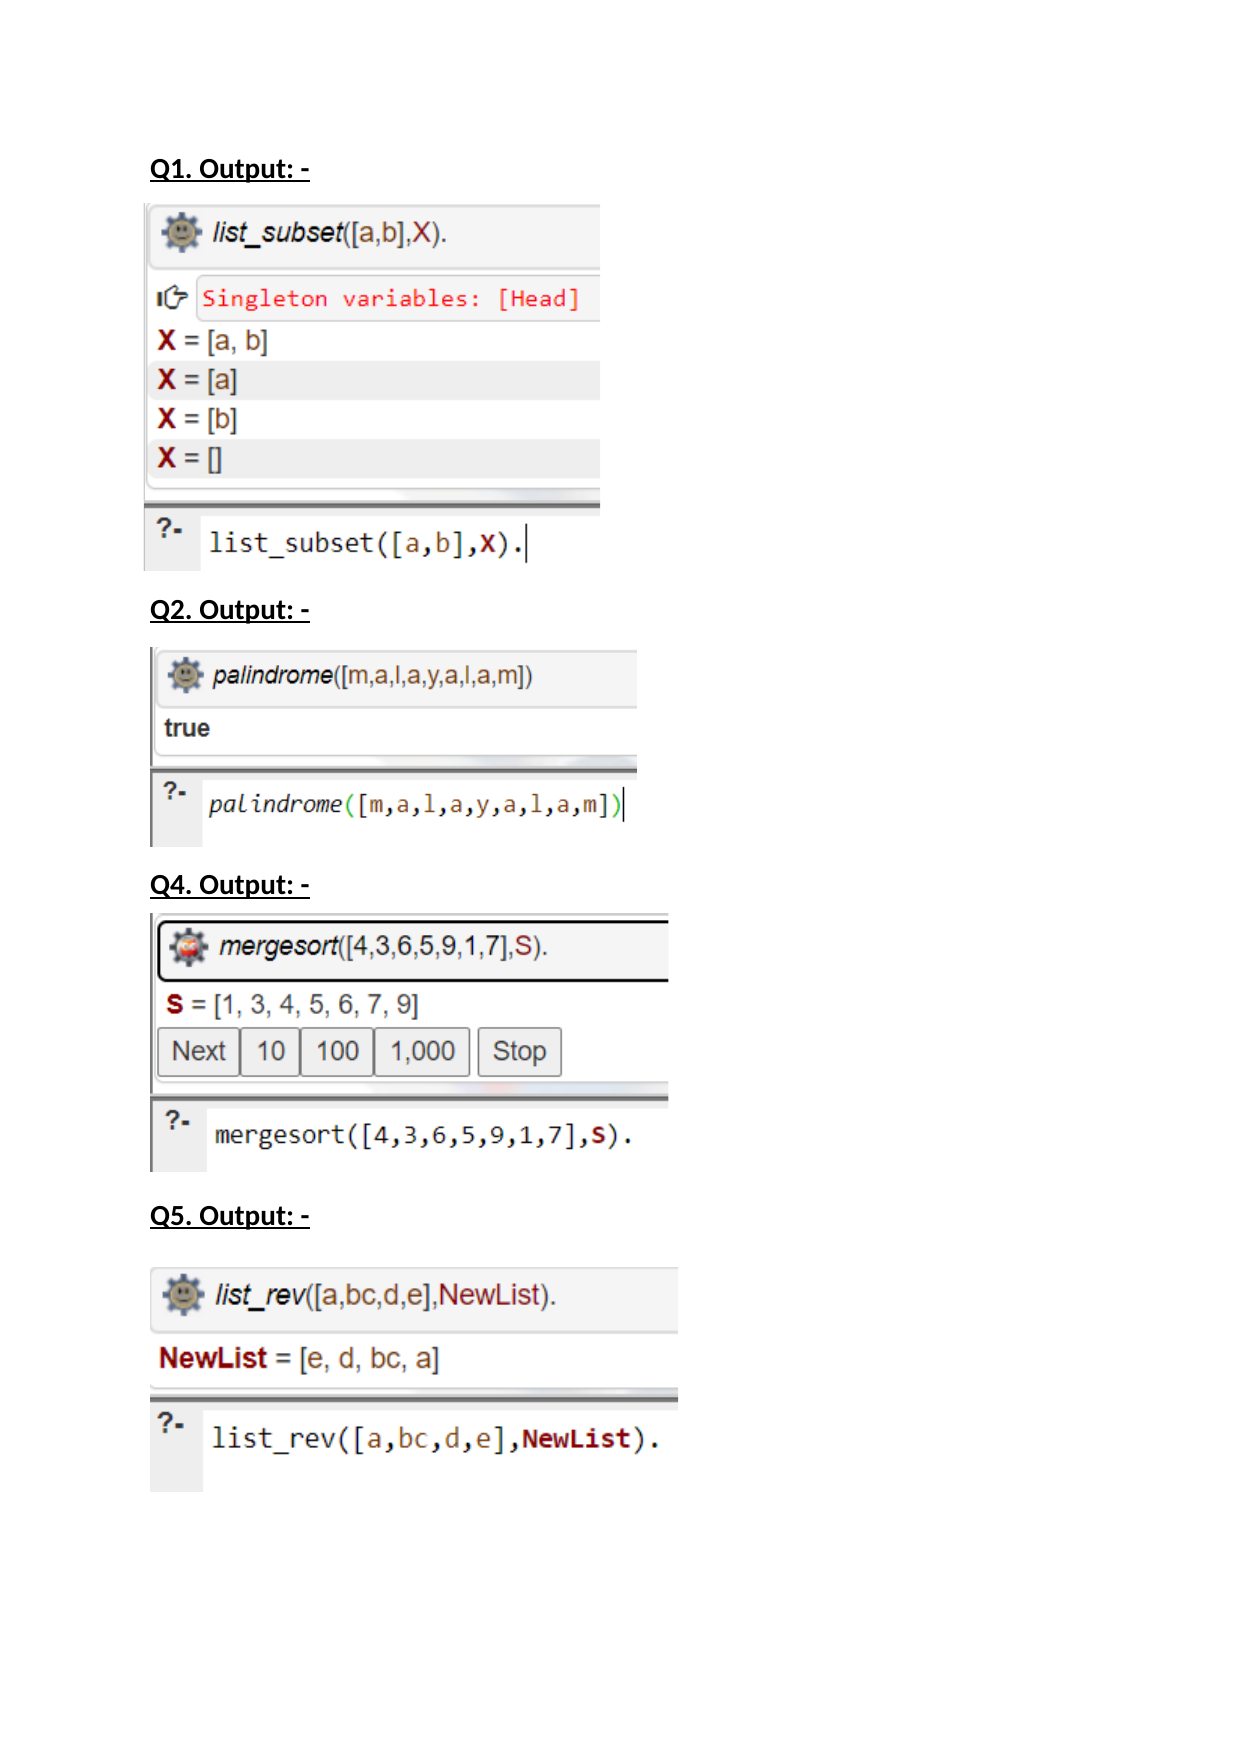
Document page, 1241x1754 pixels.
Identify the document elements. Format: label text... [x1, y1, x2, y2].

text Q4. Output: - [150, 866, 1090, 902]
picture [143, 203, 600, 571]
text Q2. Output: - [150, 591, 1090, 626]
picture [150, 1267, 679, 1492]
picture [150, 913, 669, 1172]
text Q1. Output: - [150, 150, 1090, 186]
text Q5. Output: - [150, 1197, 1090, 1233]
picture [150, 647, 637, 847]
